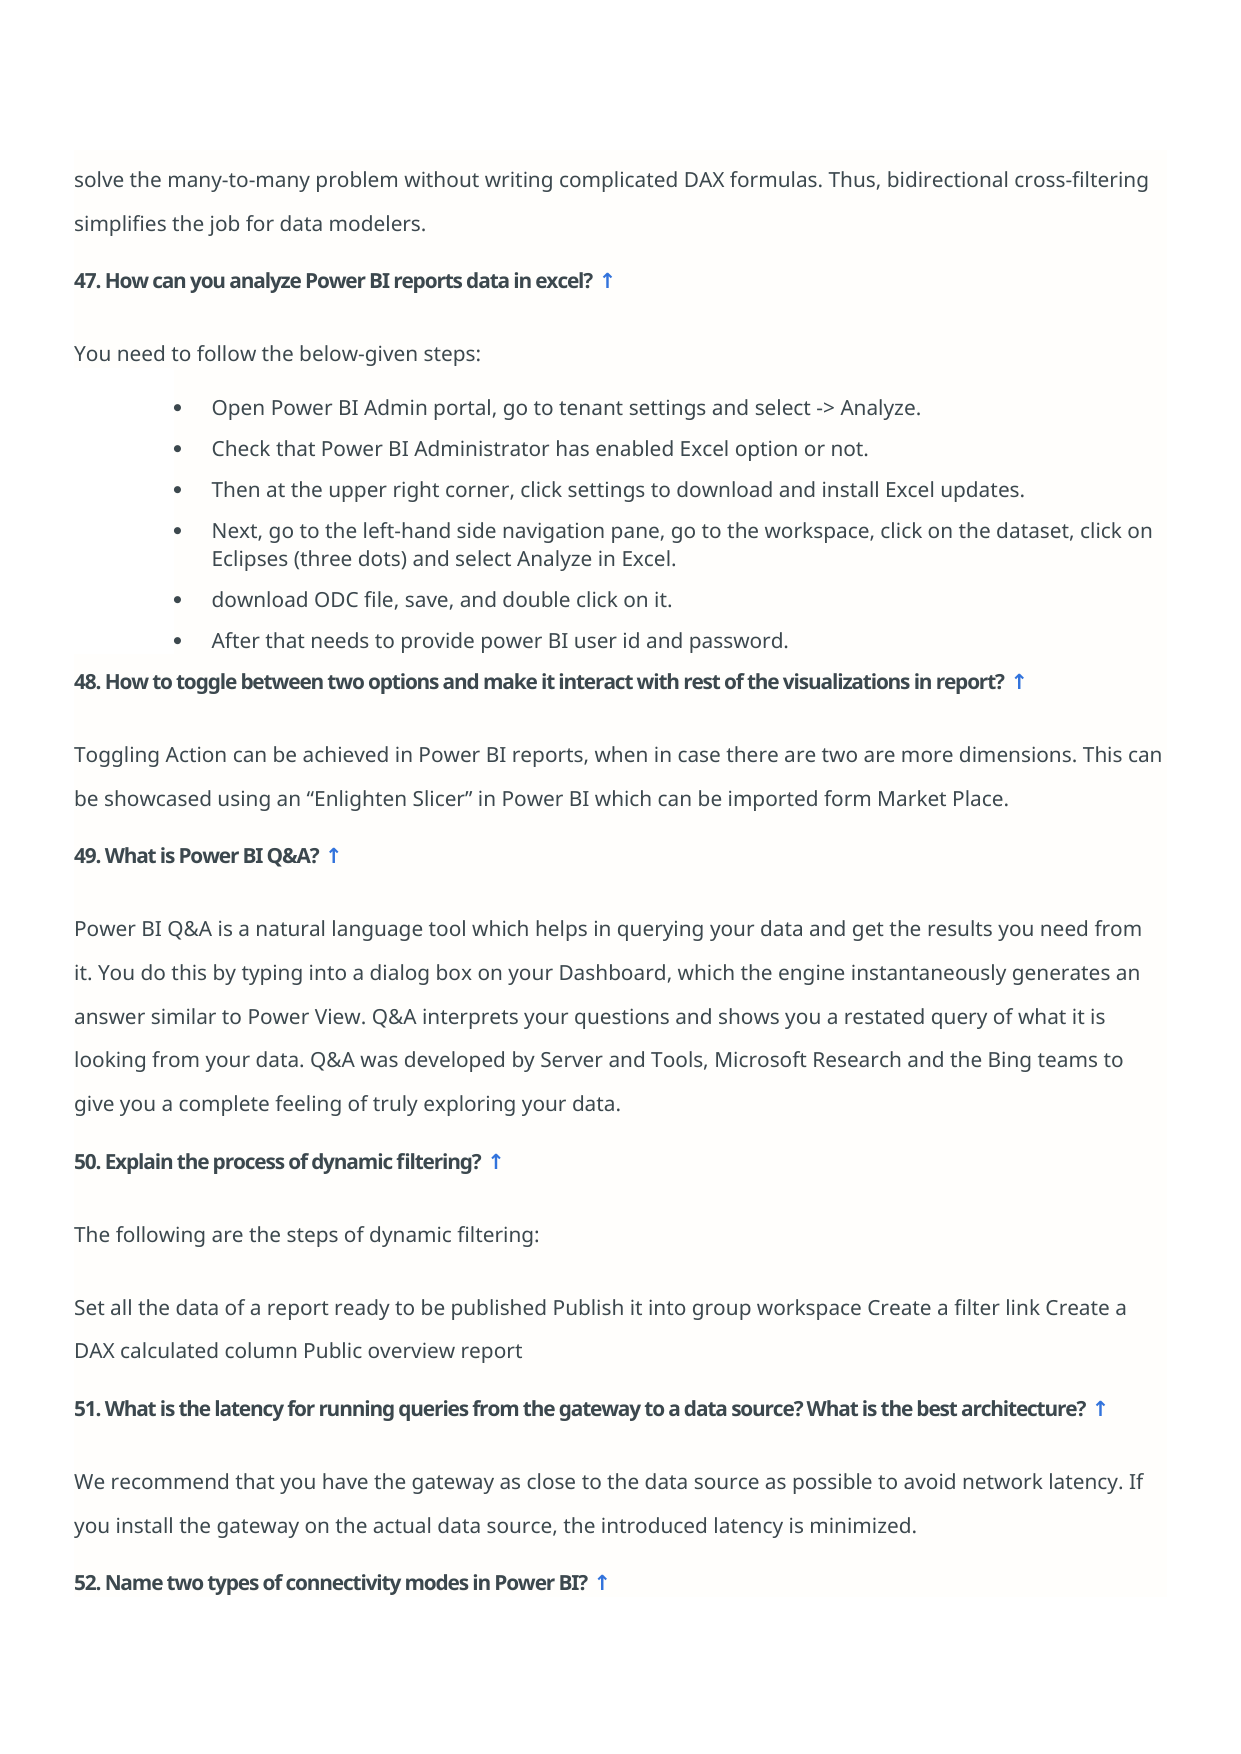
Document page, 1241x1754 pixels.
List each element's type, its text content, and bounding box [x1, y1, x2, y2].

text 49. What is Power BI Q&A? ↑ [74, 841, 1167, 870]
text 51. What is the latency for running queries from the gateway to a data source? What is the best architecture? ↑ [74, 1394, 1167, 1422]
text 47. How can you analyze Power BI reports data in excel? ↑ [74, 267, 1167, 295]
text Set all the data of a report ready to be published Publish it into group workspace Create a filter link Create a DAX calculated column Public overview report [74, 1277, 1167, 1365]
list download ODC file, save, and double click on it. [174, 585, 1167, 614]
text The following are the steps of dynamic filtering: [74, 1204, 1167, 1248]
text 50. Explain the process of dynamic filtering? ↑ [74, 1147, 1167, 1175]
text 52. Name two types of connectivity modes in Power BI? ↑ [74, 1568, 1167, 1597]
text We recommend that you have the gateway as close to the data source as possible to avoid network latency. If you install the gateway on the actual data source, the introduced latency is minimized. [74, 1452, 1167, 1539]
list Open Power BI Admin portal, go to tenant settings and select -> Analyze. [174, 393, 1167, 421]
text You need to follow the below-given steps: [74, 324, 1167, 368]
list Check that Power BI Administrator has enabled Excel option or not. [174, 434, 1167, 462]
text Toggling Action can be achieved in Power BI reports, when in case there are two are more dimensions. This can be showcased using an “Enlighten Slicer” in Power BI which can be imported form Market Place. [74, 725, 1167, 812]
text Power BI Q&A is a natural language tool which helps in querying your data and get the results you need from it. You do this by typing into a dialog box on your Dashboard, which the engine instantaneously generates an answer similar to Power View. Q&A interprets your questions and shows you a restated query of what it is looking from your data. Q&A was developed by Server and Tools, Microsoft Research and the Bing teams to give you a complete feeling of truly exploring your data. [74, 899, 1167, 1118]
list After that needs to provide power BI user id and password. [174, 626, 1167, 654]
list Then at the upper right corner, click settings to download and install Excel updates. [174, 475, 1167, 503]
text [74, 150, 1167, 237]
text 48. How to toggle between two options and make it interact with rest of the visualizations in report? ↑ [74, 667, 1167, 696]
list Next, go to the left-hand side navigation pane, go to the workspace, click on the dataset, click on Eclipses (three dots) and select Analyze in Excel. [174, 516, 1167, 573]
